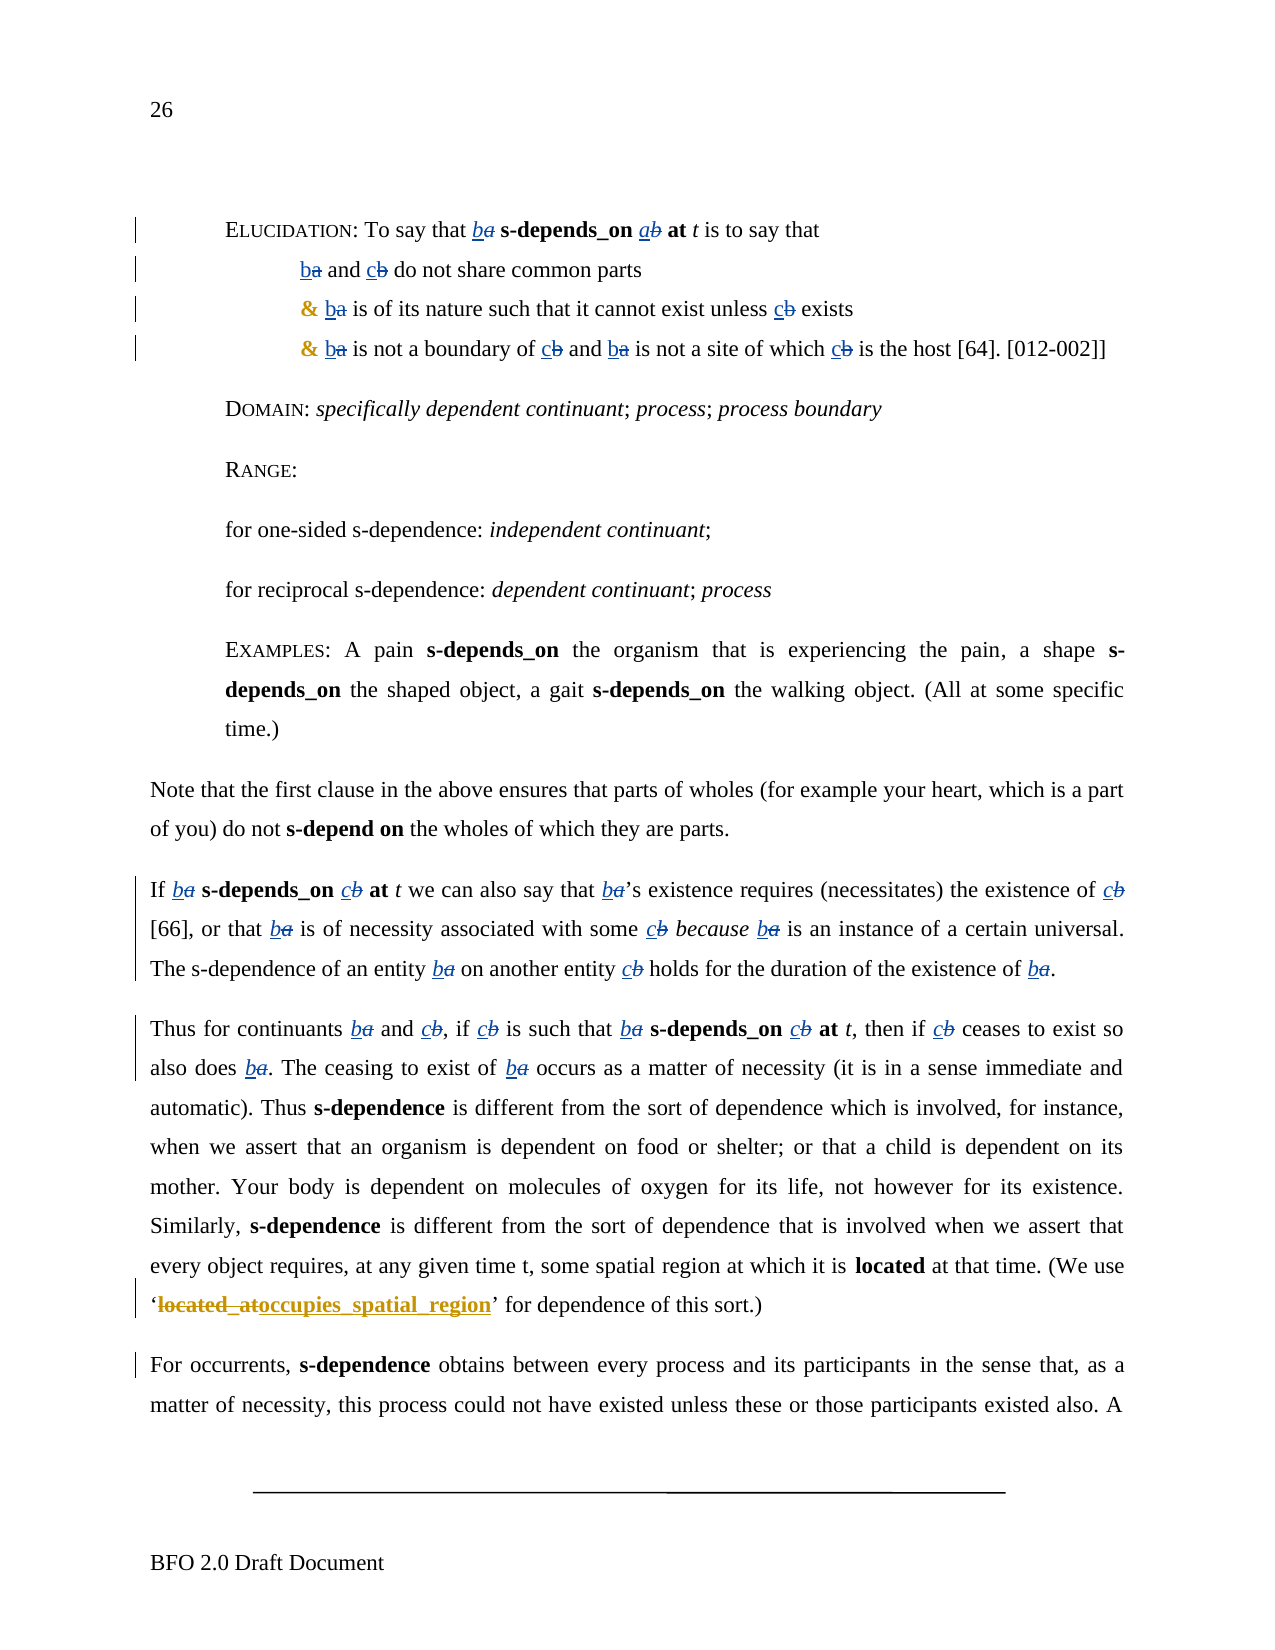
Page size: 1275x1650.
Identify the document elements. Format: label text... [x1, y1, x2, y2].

text & is not a boundary of and is not a site of which is the host [64]. [012-002]] [300, 335, 1125, 361]
text If s-depends_on at t we can also say that ’s existence requires (necessitates) the existence of [66], or that is of necessity associated with some because is an instance of a certain universal. The s-dependence of an entity on another entity holds for the duration of the existence of . [150, 876, 1125, 981]
text a(s-depends on)[Elucidation: To say that s-depends_on at t is to say that [225, 217, 1125, 243]
text and do not share common parts [300, 256, 1125, 282]
text Note that the first clause in the above ensures that parts of wholes (for example your heart, which is a part of you) do not s-depend on the wholes of which they are parts. [150, 776, 1125, 842]
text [150, 1352, 1125, 1417]
text range(s-depends on)[for reciprocal s-dependence: dependent continuant\; process] [225, 576, 1125, 603]
text as(s-depends on)[Examples: A pain s-depends_on the organism that is experiencing the pain\, a shape s-depends_on the shaped object\, a gait s-depends_on the walking object. (All at some specific time.)] [225, 637, 1125, 742]
text & is of its nature such that it cannot exist unless exists [300, 296, 1125, 322]
text Range: [225, 456, 1125, 482]
text range(s-depends on)[for one-sided s-dependence: independent continuant;] [225, 516, 1125, 542]
text Thus for continuants and , if is such that s-depends_on at t, then if ceases to exist so also does . The ceasing to exist of occurs as a matter of necessity (it is in a sense immediate and automatic). Thus s-dependence is different from the sort of dependence which is involved, for instance, when we assert that an organism is dependent on food or shelter; or that a child is dependent on its mother. Your body is dependent on molecules of oxygen for its life, not however for its existence. Similarly, s-dependence is different from the sort of dependence that is involved when we assert that every object requires, at any given time t, some spatial region at which it is located at that time. (We use ‘’ for dependence of this sort.) [150, 1015, 1125, 1318]
text as(s-depends on)[Domain: specifically dependent continuant\; process; process boundary] [225, 395, 1125, 422]
